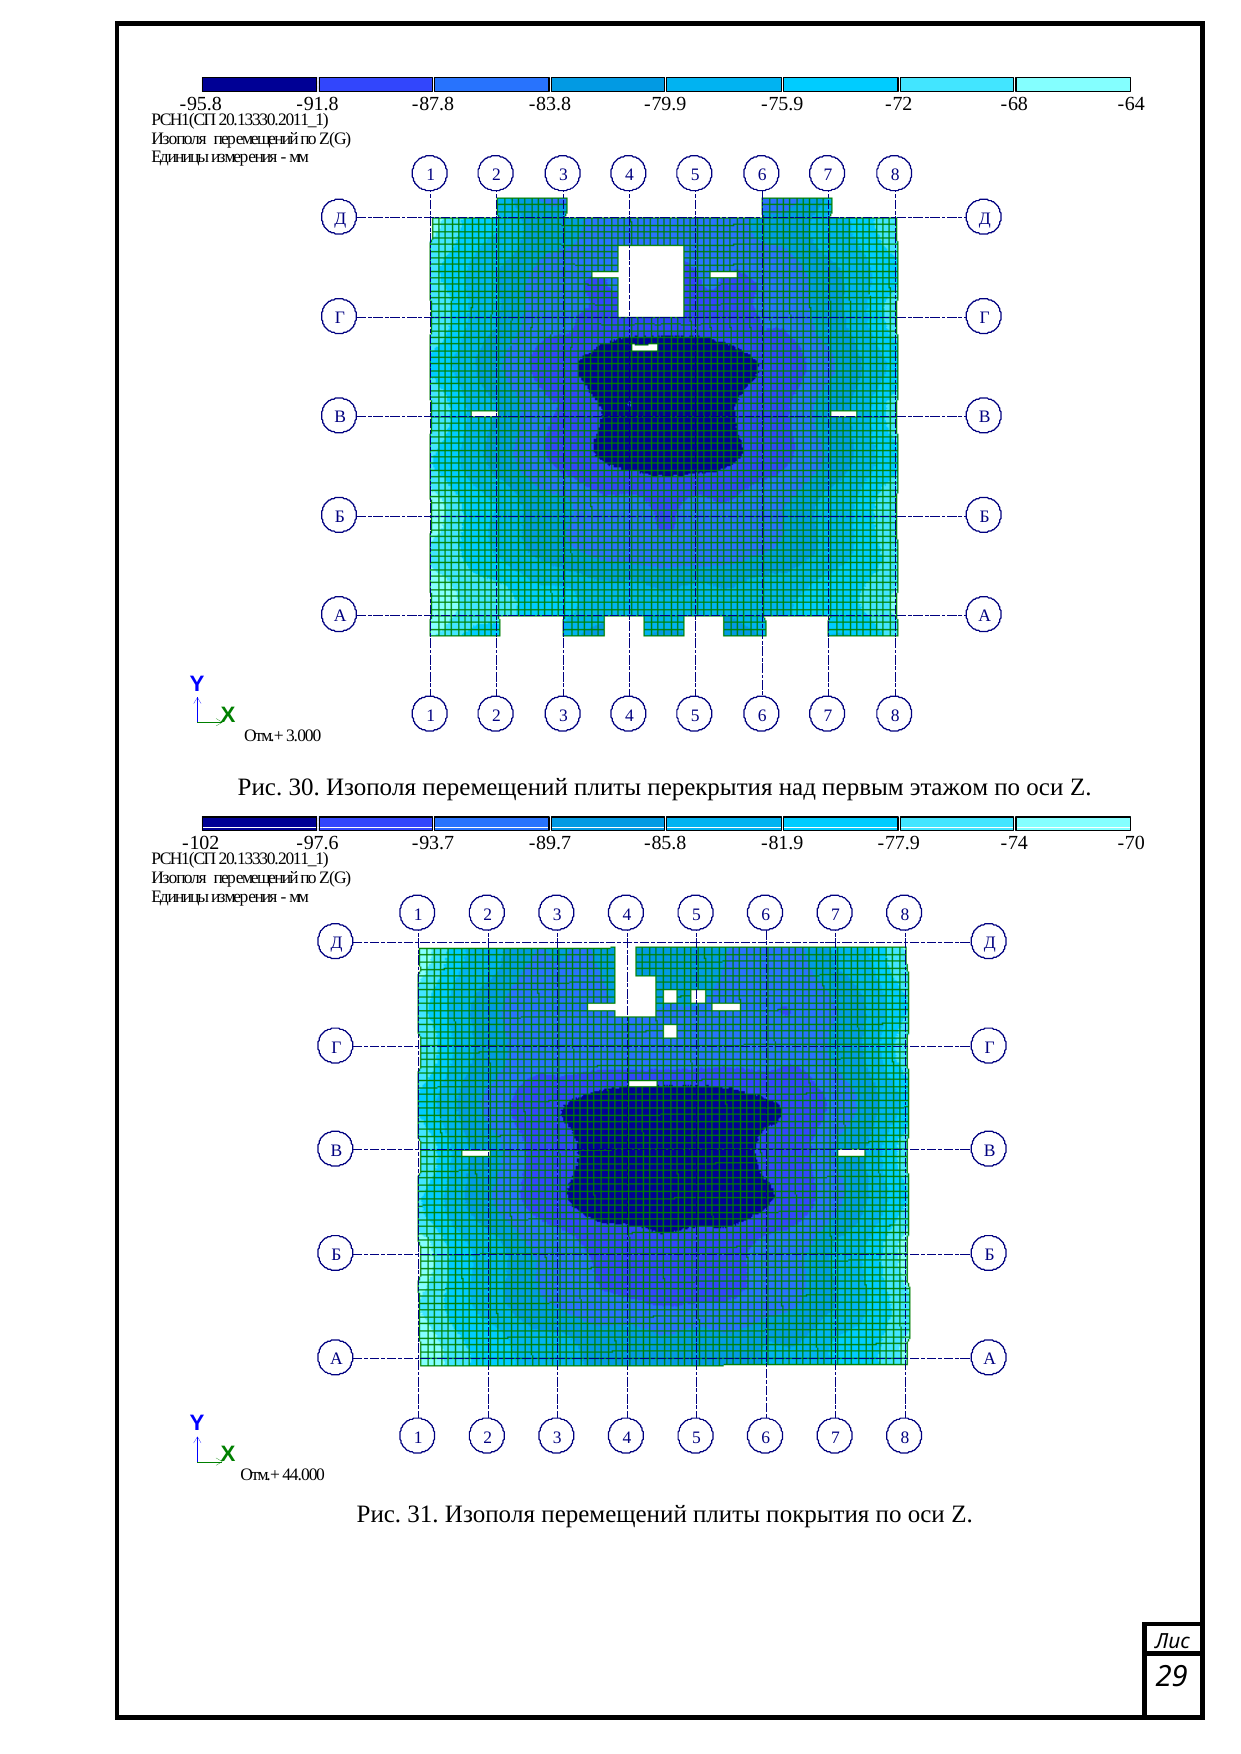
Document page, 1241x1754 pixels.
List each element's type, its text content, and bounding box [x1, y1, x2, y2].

text Рис. 31. Изополя перемещений плиты покрытия по оси Z. [148, 1499, 1181, 1528]
text Рис. 30. Изополя перемещений плиты перекрытия над первым этажом по оси Z. [148, 772, 1181, 801]
